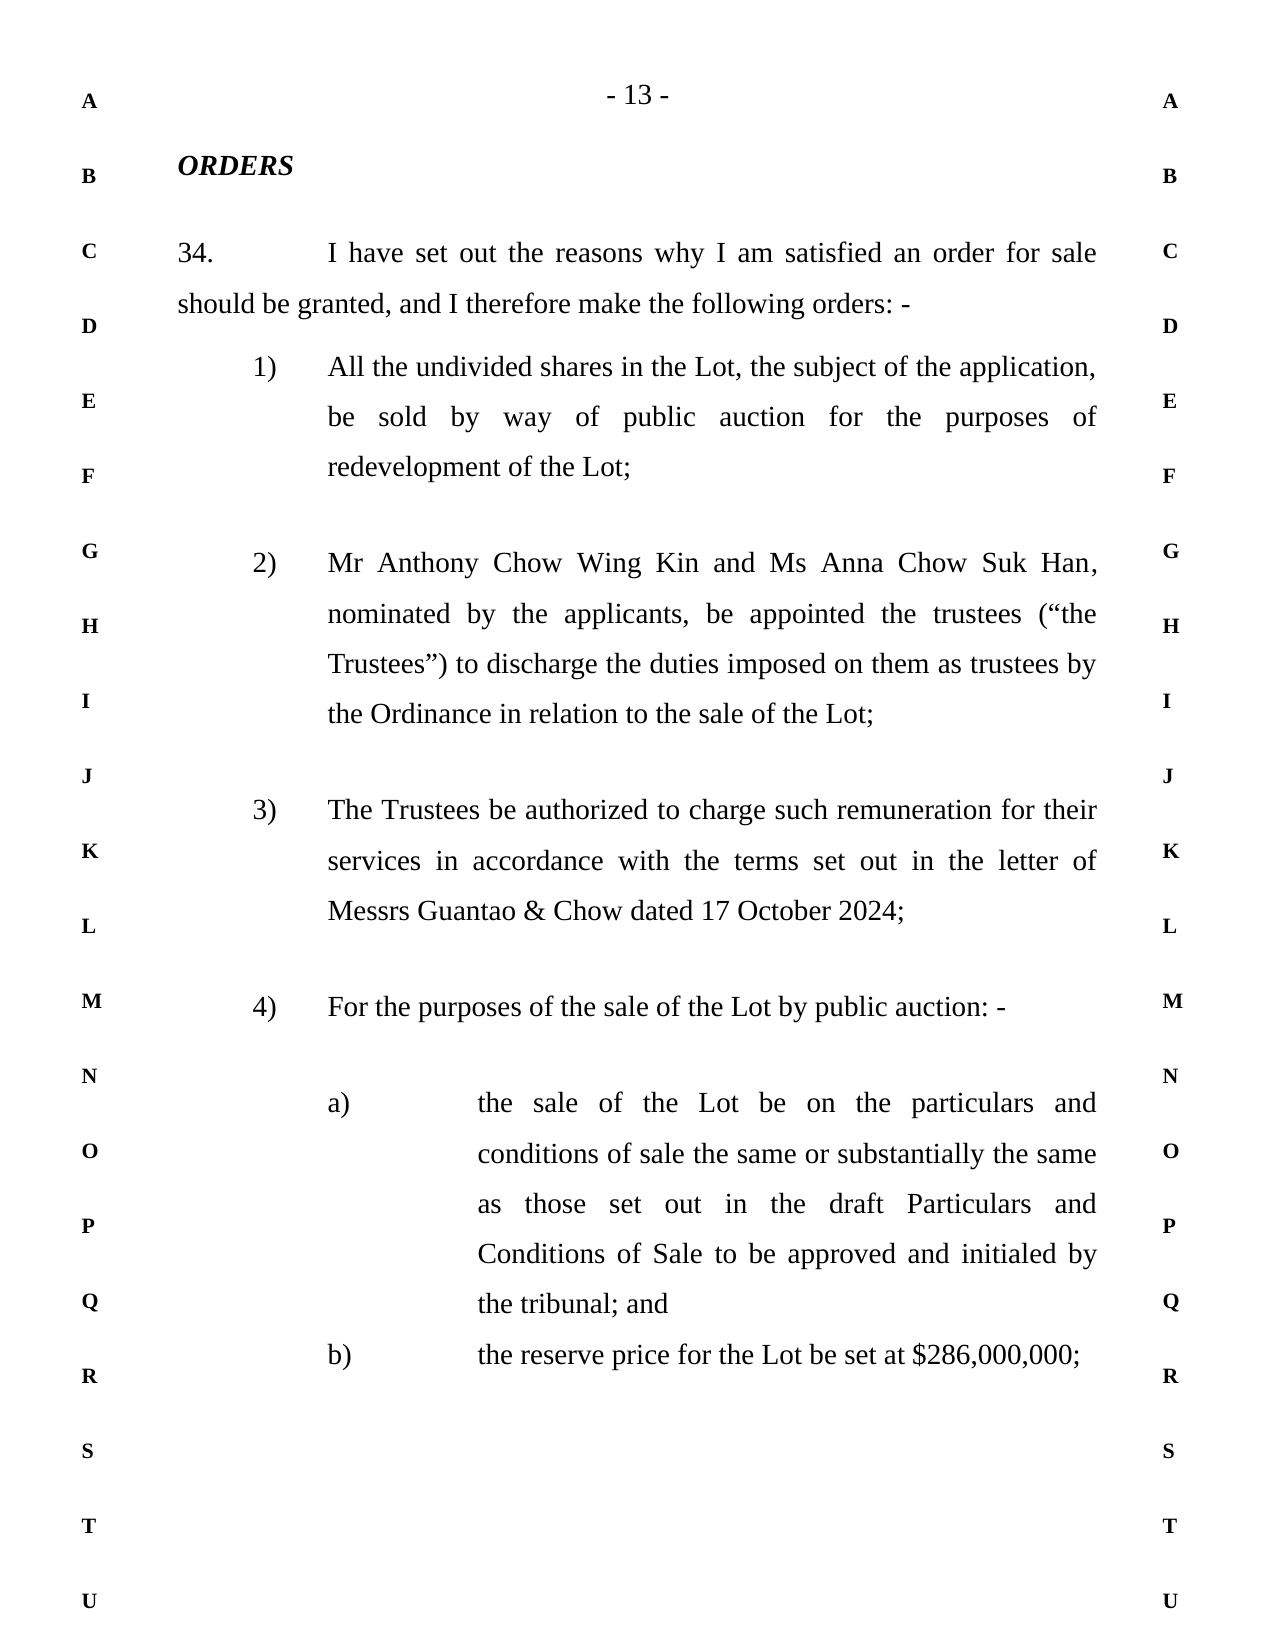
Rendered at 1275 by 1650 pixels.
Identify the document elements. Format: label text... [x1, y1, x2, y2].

text Orders [177, 148, 1098, 181]
list the reserve price for the Lot be set at $286,000,000; [327, 1337, 1098, 1371]
list All the undivided shares in the Lot, the subject of the application, be sold by way of public auction for the purposes of redevelopment of the Lot; [252, 349, 1098, 483]
list I have set out the reasons why I am satisfied an order for sale should be granted, and I therefore make the following orders: - [177, 236, 1098, 319]
list Mr Anthony Chow Wing Kin and Ms Anna Chow Suk Han, nominated by the applicants, be appointed the trustees (“the Trustees”) to discharge the duties imposed on them as trustees by the Ordinance in relation to the sale of the Lot; [252, 545, 1098, 730]
list For the purposes of the sale of the Lot by public auction: - [252, 989, 1098, 1023]
list the sale of the Lot be on the particulars and conditions of sale the same or substantially the same as those set out in the draft Particulars and Conditions of Sale to be approved and initialed by the tribunal; and [327, 1085, 1098, 1320]
list The Trustees be authorized to charge such remuneration for their services in accordance with the terms set out in the letter of Messrs Guantao & Chow dated 17 October 2024; [252, 792, 1098, 927]
